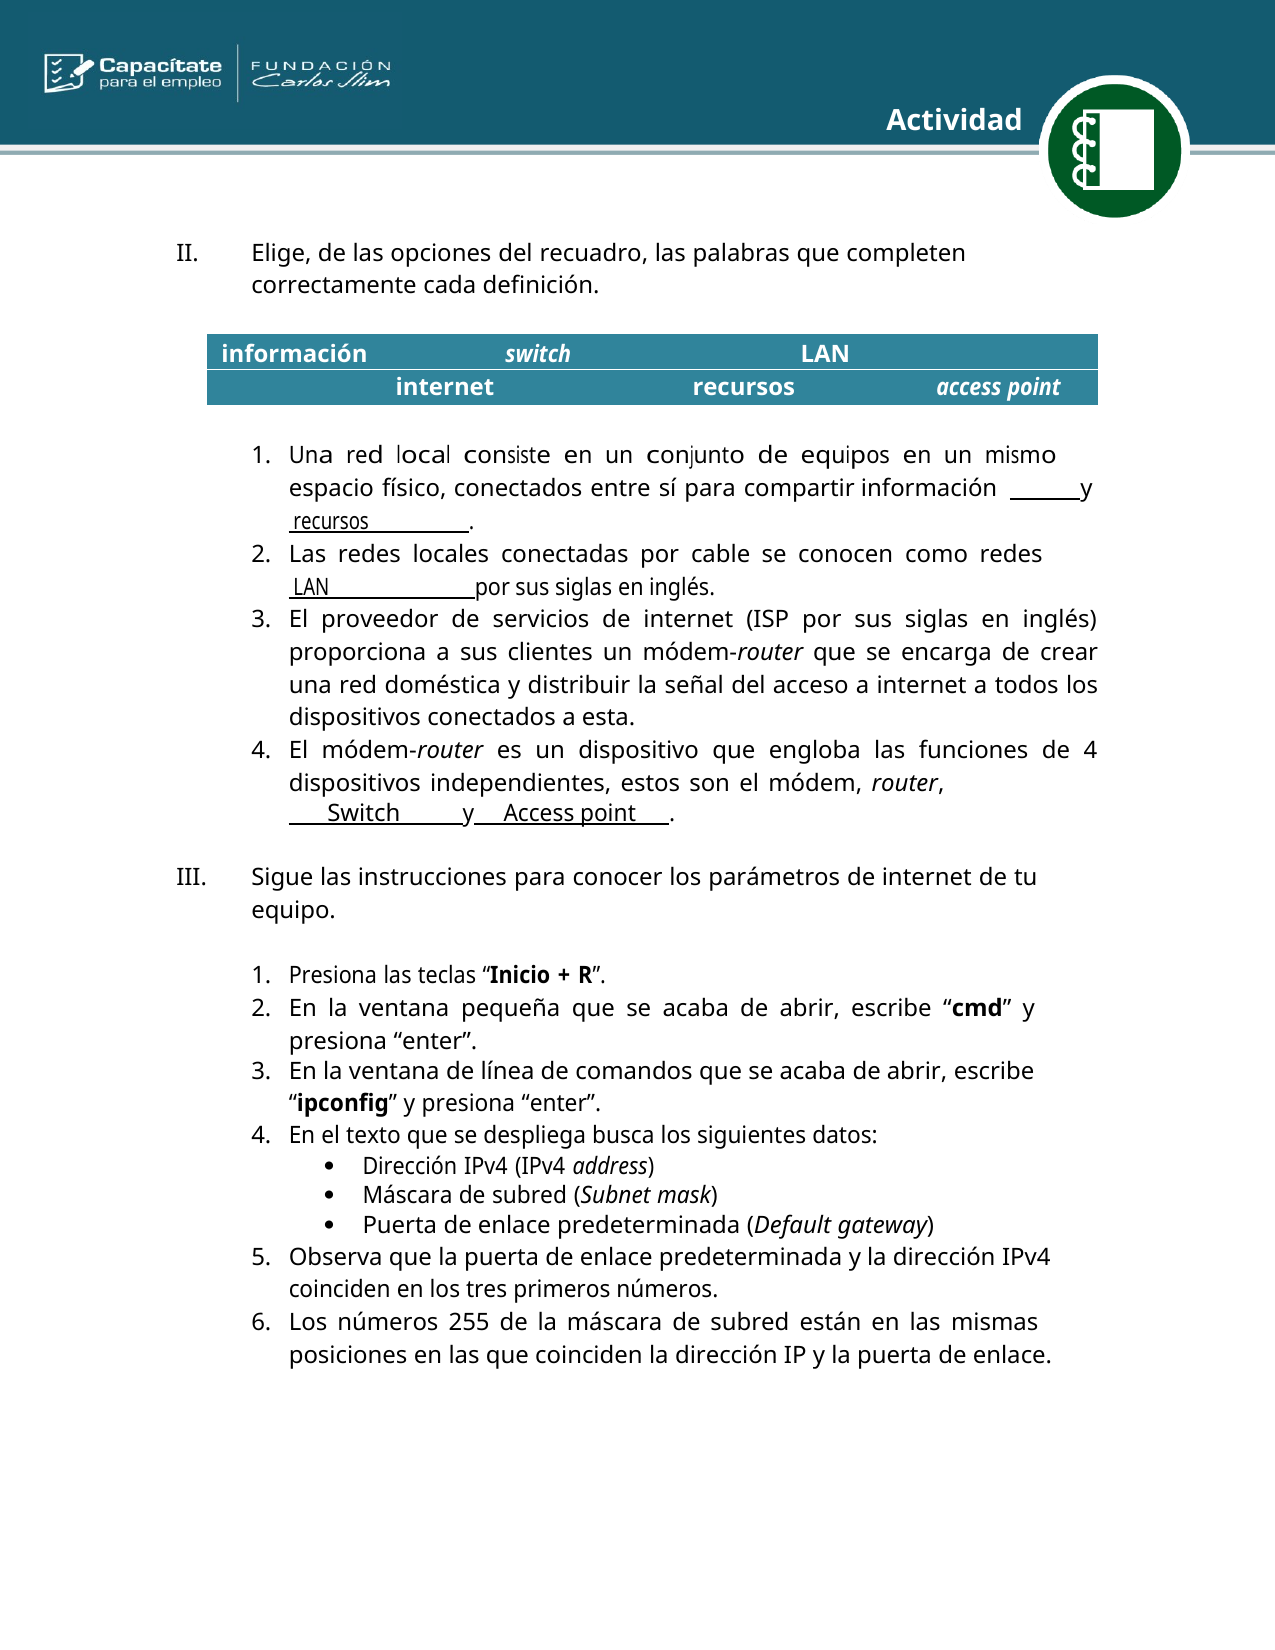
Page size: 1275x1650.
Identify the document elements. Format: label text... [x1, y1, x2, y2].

text recursos . [288, 504, 1110, 536]
list Observa que la puerta de enlace predeterminada y la dirección IPv4 coinciden en los tres primeros números. [251, 1239, 1098, 1304]
picture [28, 12, 402, 129]
text LAN por sus siglas en inglés. [288, 569, 1110, 602]
table_header LAN [800, 334, 1098, 369]
list El proveedor de servicios de internet (ISP por sus siglas en inglés) proporciona a sus clientes un módem-router que se encarga de crear una red doméstica y distribuir la señal del acceso a internet a todos los dispositivos conectados a esta. [251, 602, 1098, 733]
table_header información [207, 334, 505, 369]
table_cell recursos [505, 370, 800, 405]
picture [0, 72, 1275, 224]
list Máscara de subred (Subnet mask) [325, 1181, 1110, 1210]
list En la ventana pequeña que se acaba de abrir, escribe “cmd” y presiona “enter”. [251, 991, 1098, 1056]
text Switch y Access point . [288, 798, 1110, 827]
list Las redes locales conectadas por cable se conocen como redes [251, 537, 1110, 569]
table_header switch [505, 334, 800, 369]
list En el texto que se despliega busca los siguientes datos: [251, 1118, 1110, 1151]
list En la ventana de línea de comandos que se acaba de abrir, escribe [251, 1056, 1110, 1085]
text “ipconfig” y presiona “enter”. [288, 1086, 1110, 1118]
list Sigue las instrucciones para conocer los parámetros de internet de tu equipo. [176, 860, 1098, 925]
list El módem-router es un dispositivo que engloba las funciones de 4 dispositivos independientes, estos son el módem, router, [251, 733, 1099, 798]
list Dirección IPv4 (IPv4 address) [325, 1151, 1110, 1181]
list Puerta de enlace predeterminada (Default gateway) [325, 1210, 1110, 1239]
list Los números 255 de la máscara de subred están en las mismas posiciones en las que coinciden la dirección IP y la puerta de enlace. [251, 1304, 1099, 1370]
list Una red local consiste en un conjunto de equipos en un mismo espacio físico, conectados entre sí para compartir información y [251, 438, 1098, 503]
table_cell access point [800, 370, 1098, 405]
list Elige, de las opciones del recuadro, las palabras que completen correctamente cada definición. [176, 235, 1098, 301]
list Presiona las teclas “Inicio + R”. [251, 958, 1110, 991]
table_cell internet [207, 370, 505, 405]
